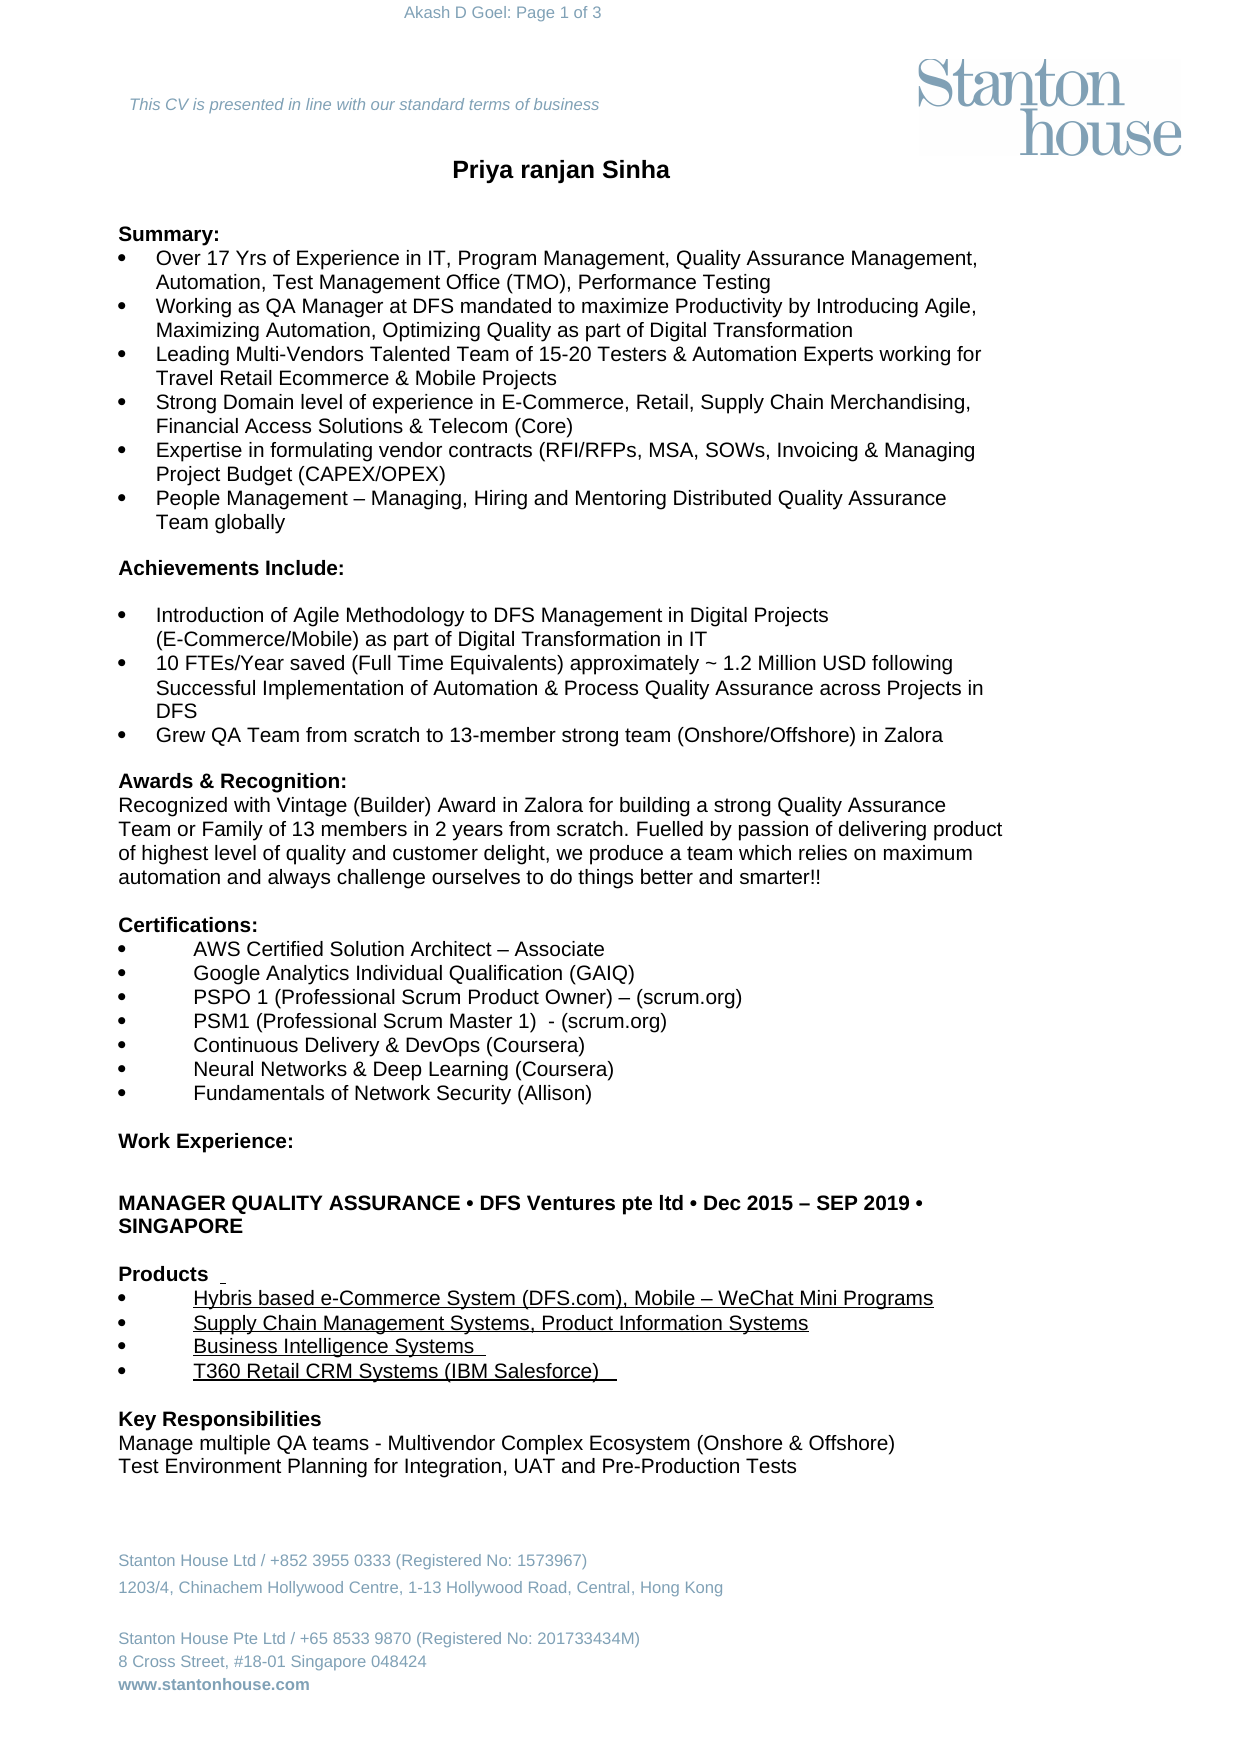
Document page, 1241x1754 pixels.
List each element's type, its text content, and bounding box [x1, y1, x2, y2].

list Expertise in formulating vendor contracts (RFI/RFPs, MSA, SOWs, Invoicing & Managing Project Budget (CAPEX/OPEX) [118, 438, 1004, 486]
list Test Environment Planning for Integration, UAT and Pre-Production Tests [118, 1454, 1004, 1478]
list AWS Certified Solution Architect – Associate [118, 937, 1004, 961]
text Achievements Include: [118, 555, 1004, 579]
subtitle Summary: [118, 222, 1004, 246]
list Continuous Delivery & DevOps (Coursera) [118, 1033, 1004, 1057]
list Fundamentals of Network Security (Allison) [118, 1081, 1004, 1105]
list Over 17 Yrs of Experience in IT, Program Management, Quality Assurance Management, Automation, Test Management Office (TMO), Performance Testing [118, 246, 1004, 294]
subtitle Work Experience: [118, 1129, 1004, 1153]
list People Management – Managing, Hiring and Mentoring Distributed Quality Assurance Team globally [118, 486, 1004, 555]
list Grew QA Team from scratch to 13-member strong team (Onshore/Offshore) in Zalora [118, 723, 1004, 747]
list Strong Domain level of experience in E-Commerce, Retail, Supply Chain Merchandising, Financial Access Solutions & Telecom (Core) [118, 390, 1004, 438]
list Introduction of Agile Methodology to DFS Management in Digital Projects (E-Commerce/Mobile) as part of Digital Transformation in IT [118, 603, 1004, 651]
subtitle Certifications: [118, 913, 1004, 937]
list Working as QA Manager at DFS mandated to maximize Productivity by Introducing Agile, Maximizing Automation, Optimizing Quality as part of Digital Transformation [118, 294, 1004, 342]
picture [1004, 59, 1182, 156]
list Leading Multi-Vendors Talented Team of 15-20 Testers & Automation Experts working for Travel Retail Ecommerce & Mobile Projects [118, 342, 1004, 390]
list Manage multiple QA teams - Multivendor Complex Ecosystem (Onshore & Offshore) [118, 1430, 1004, 1454]
list Business Intelligence Systems [118, 1334, 1004, 1358]
list Hybris based e-Commerce System (DFS.com), Mobile – WeChat Mini Programs [118, 1286, 1004, 1310]
list Neural Networks & Deep Learning (Coursera) [118, 1057, 1004, 1081]
list T360 Retail CRM Systems (IBM Salesforce) [118, 1358, 1004, 1382]
text Key Responsibilities [118, 1406, 1004, 1430]
text Products [118, 1262, 1004, 1286]
subtitle Priya ranjan Sinha [118, 59, 1004, 184]
list Supply Chain Management Systems, Product Information Systems [118, 1310, 1004, 1334]
subtitle Awards & Recognition: [118, 769, 1004, 793]
list PSPO 1 (Professional Scrum Product Owner) – (scrum.org) [118, 985, 1004, 1009]
subtitle MANAGER QUALITY ASSURANCE • DFS Ventures pte ltd • Dec 2015 – SEP 2019 • SINGAPORE [118, 1190, 1004, 1238]
list PSM1 (Professional Scrum Master 1) - (scrum.org) [118, 1009, 1004, 1033]
list 10 FTEs/Year saved (Full Time Equivalents) approximately ~ 1.2 Million USD following Successful Implementation of Automation & Process Quality Assurance across Projects in DFS [118, 651, 1004, 723]
list Google Analytics Individual Qualification (GAIQ) [118, 961, 1004, 985]
